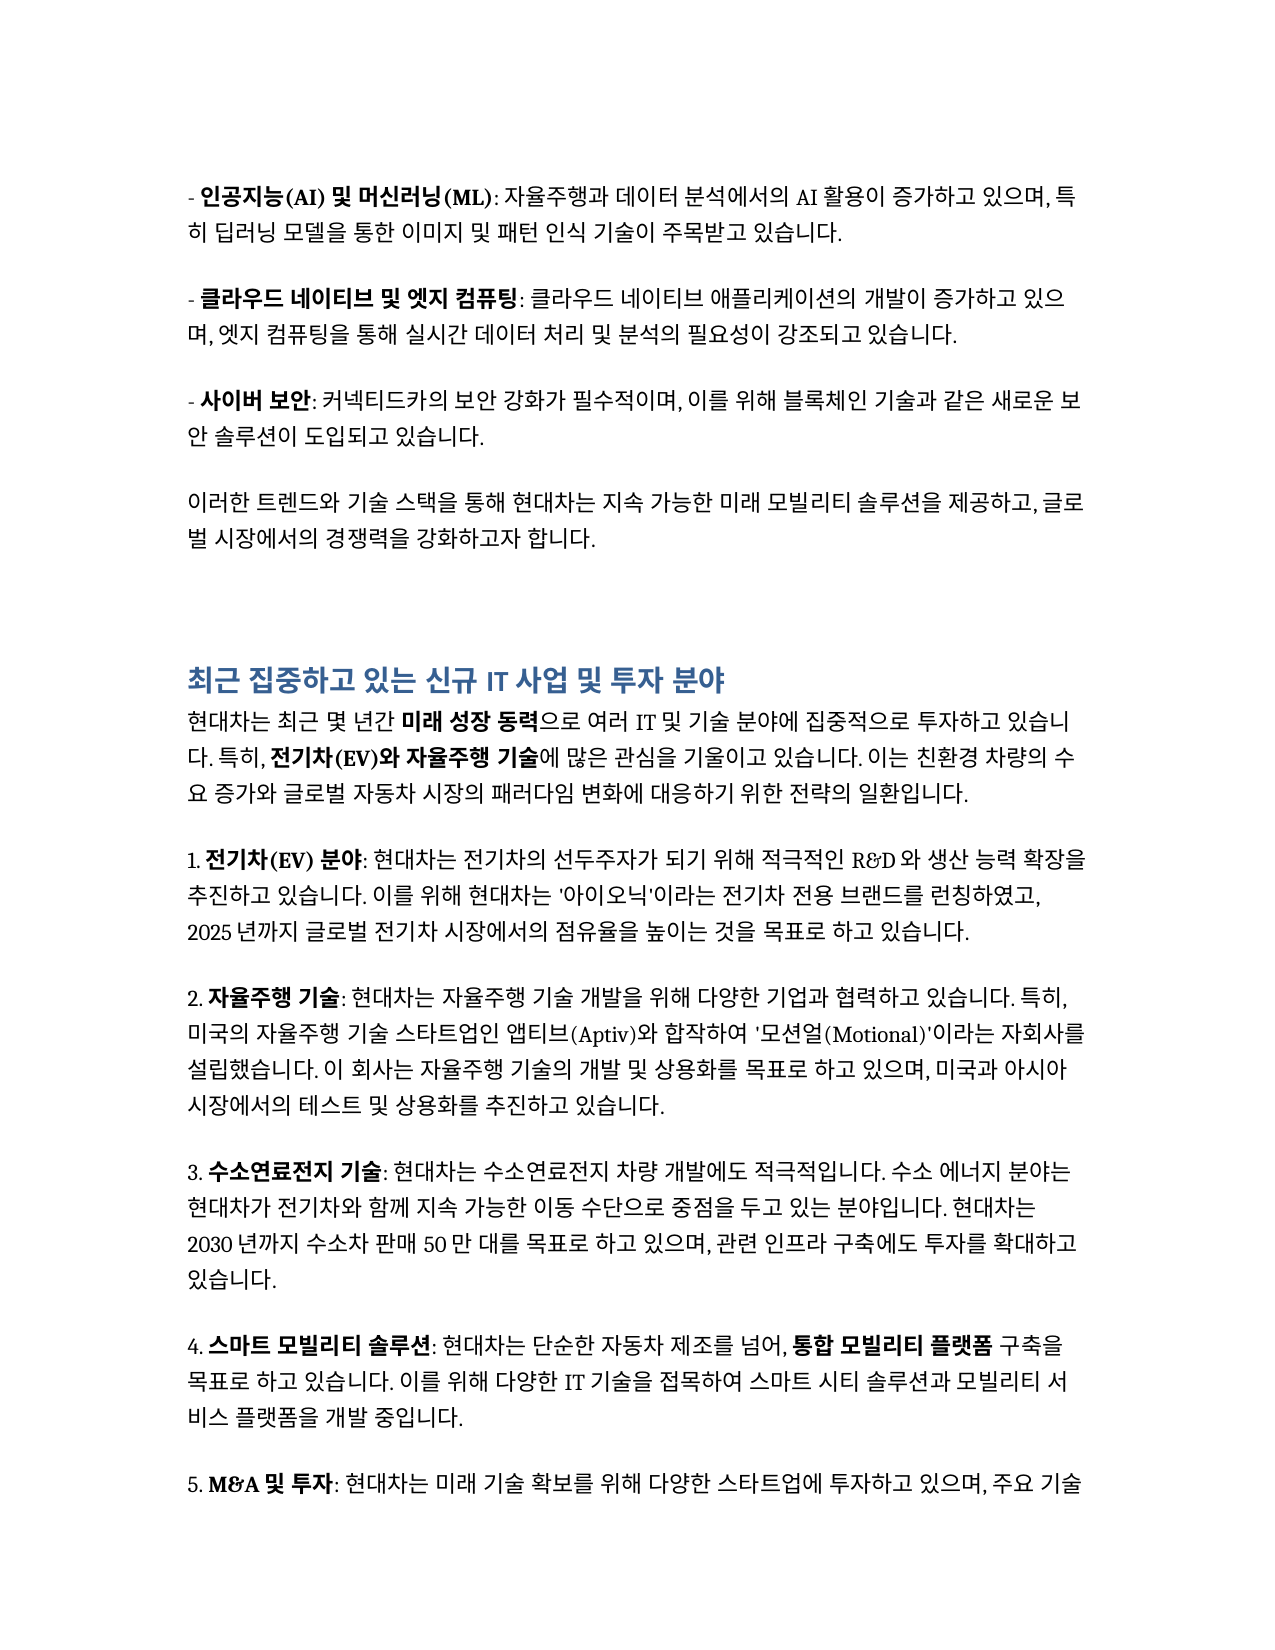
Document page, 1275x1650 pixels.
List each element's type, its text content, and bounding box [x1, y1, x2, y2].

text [187, 706, 1087, 1499]
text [187, 150, 1087, 554]
subtitle 최근 집중하고 있는 신규 IT 사업 및 투자 분야 [187, 660, 1087, 700]
